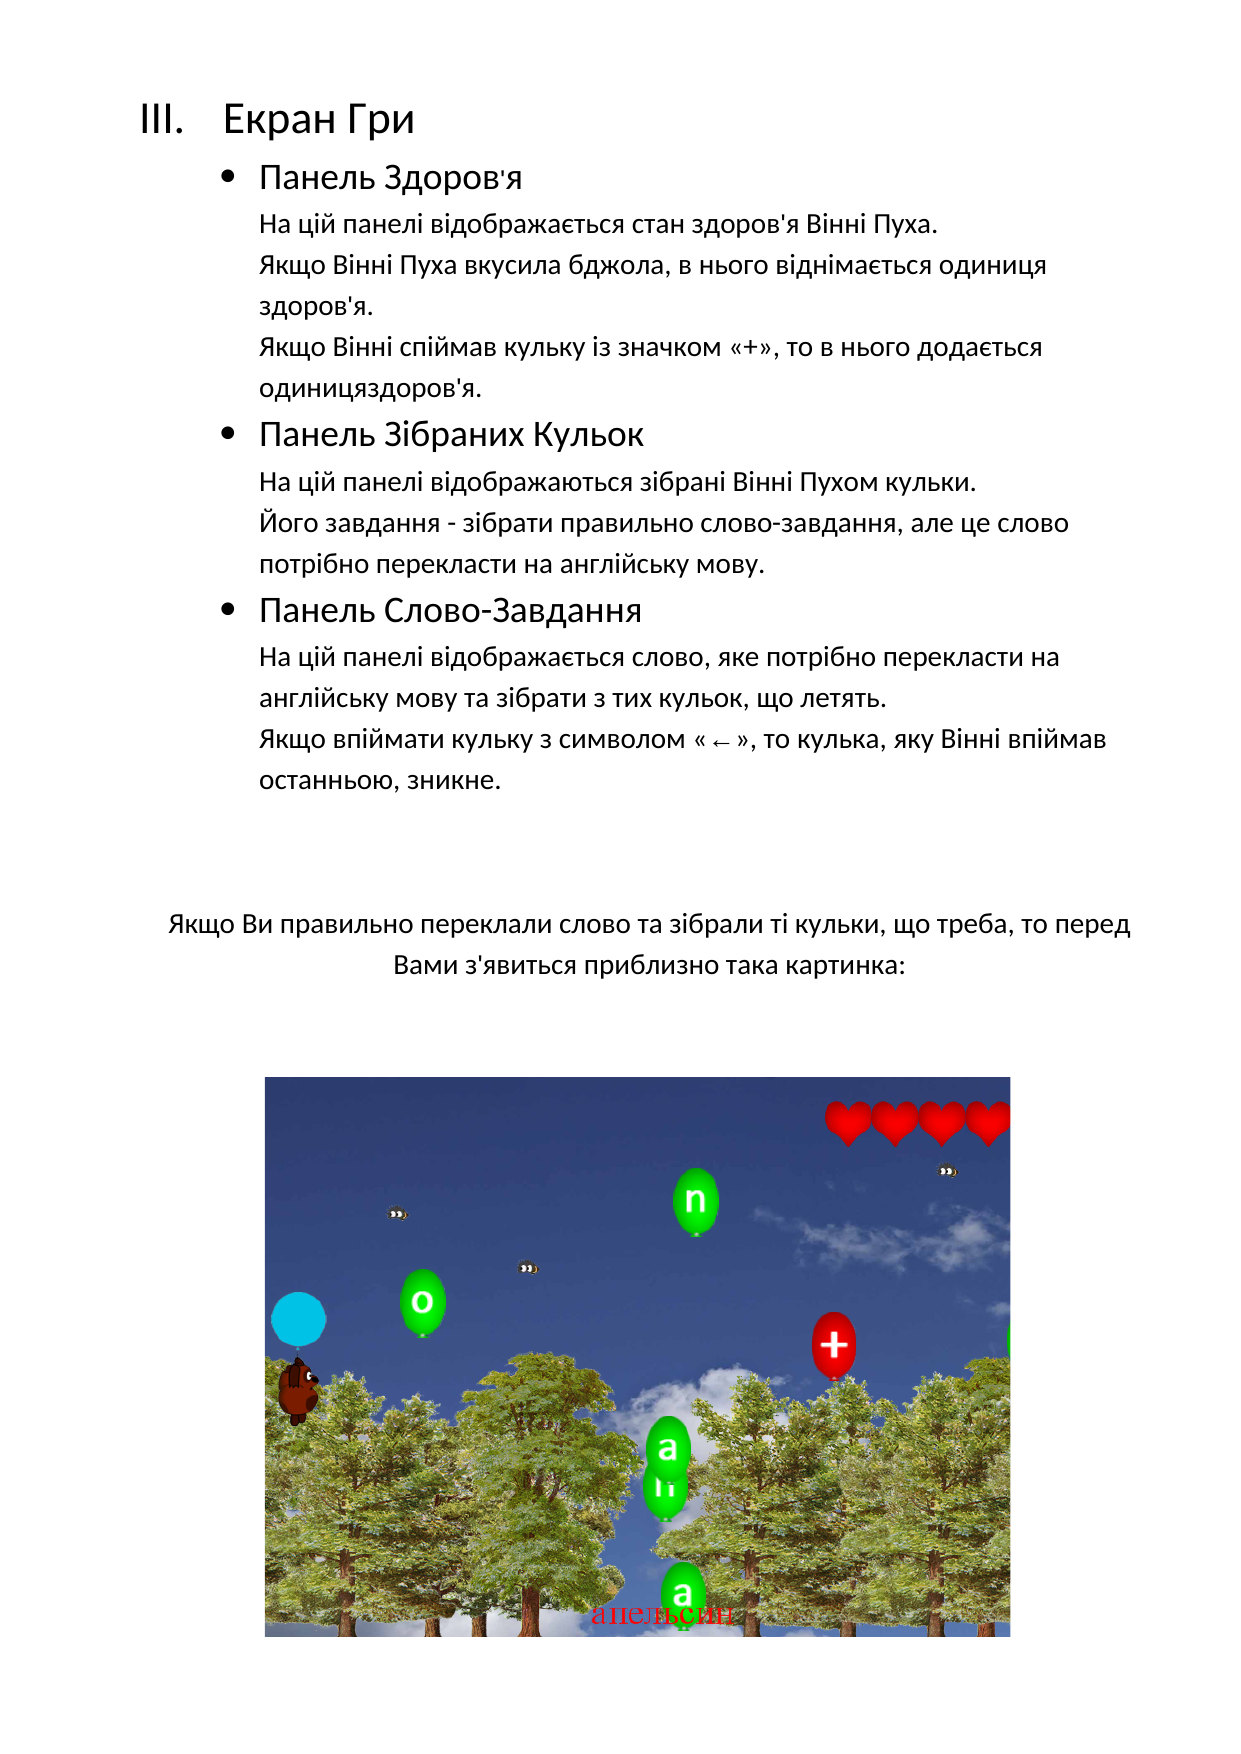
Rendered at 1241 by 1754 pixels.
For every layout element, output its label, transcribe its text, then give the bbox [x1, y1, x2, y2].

list останньою, зникне. [259, 761, 1152, 797]
list На цій панелі відображаються зібрані Вінні Пухом кульки. [259, 463, 1152, 498]
list Якщо впіймати кульку з символом «←», то кулька, яку Вінні впіймав [259, 720, 1152, 756]
picture [264, 1077, 1011, 1637]
list На цій панелі відображається слово, яке потрібно перекласти на англійську мову та зібрати з тих кульок, що летять. [259, 638, 1152, 715]
text Якщо Ви правильно переклали слово та зібрали ті кульки, що треба, то перед Вами з'явиться приблизно така картинка: [148, 905, 1152, 981]
list Панель Здоров'я [221, 153, 1152, 199]
list На цій панелі відображається стан здоров'я Вінні Пуха. [259, 206, 1152, 241]
list Якщо Вінні Пуха вкусила бджола, в нього віднімається одиниця здоров'я. [259, 246, 1152, 323]
list Якщо Вінні спіймав кульку із значком «+», то в нього додається одиницяздоров'я. [259, 328, 1152, 405]
list Панель Слово-Завдання [221, 586, 1152, 632]
list Панель Зібраних Кульок [221, 410, 1152, 456]
list Його завдання - зібрати правильно слово-завдання, але це слово потрібно перекласти на англійську мову. [259, 504, 1152, 580]
list Екран Гри [185, 88, 1152, 144]
